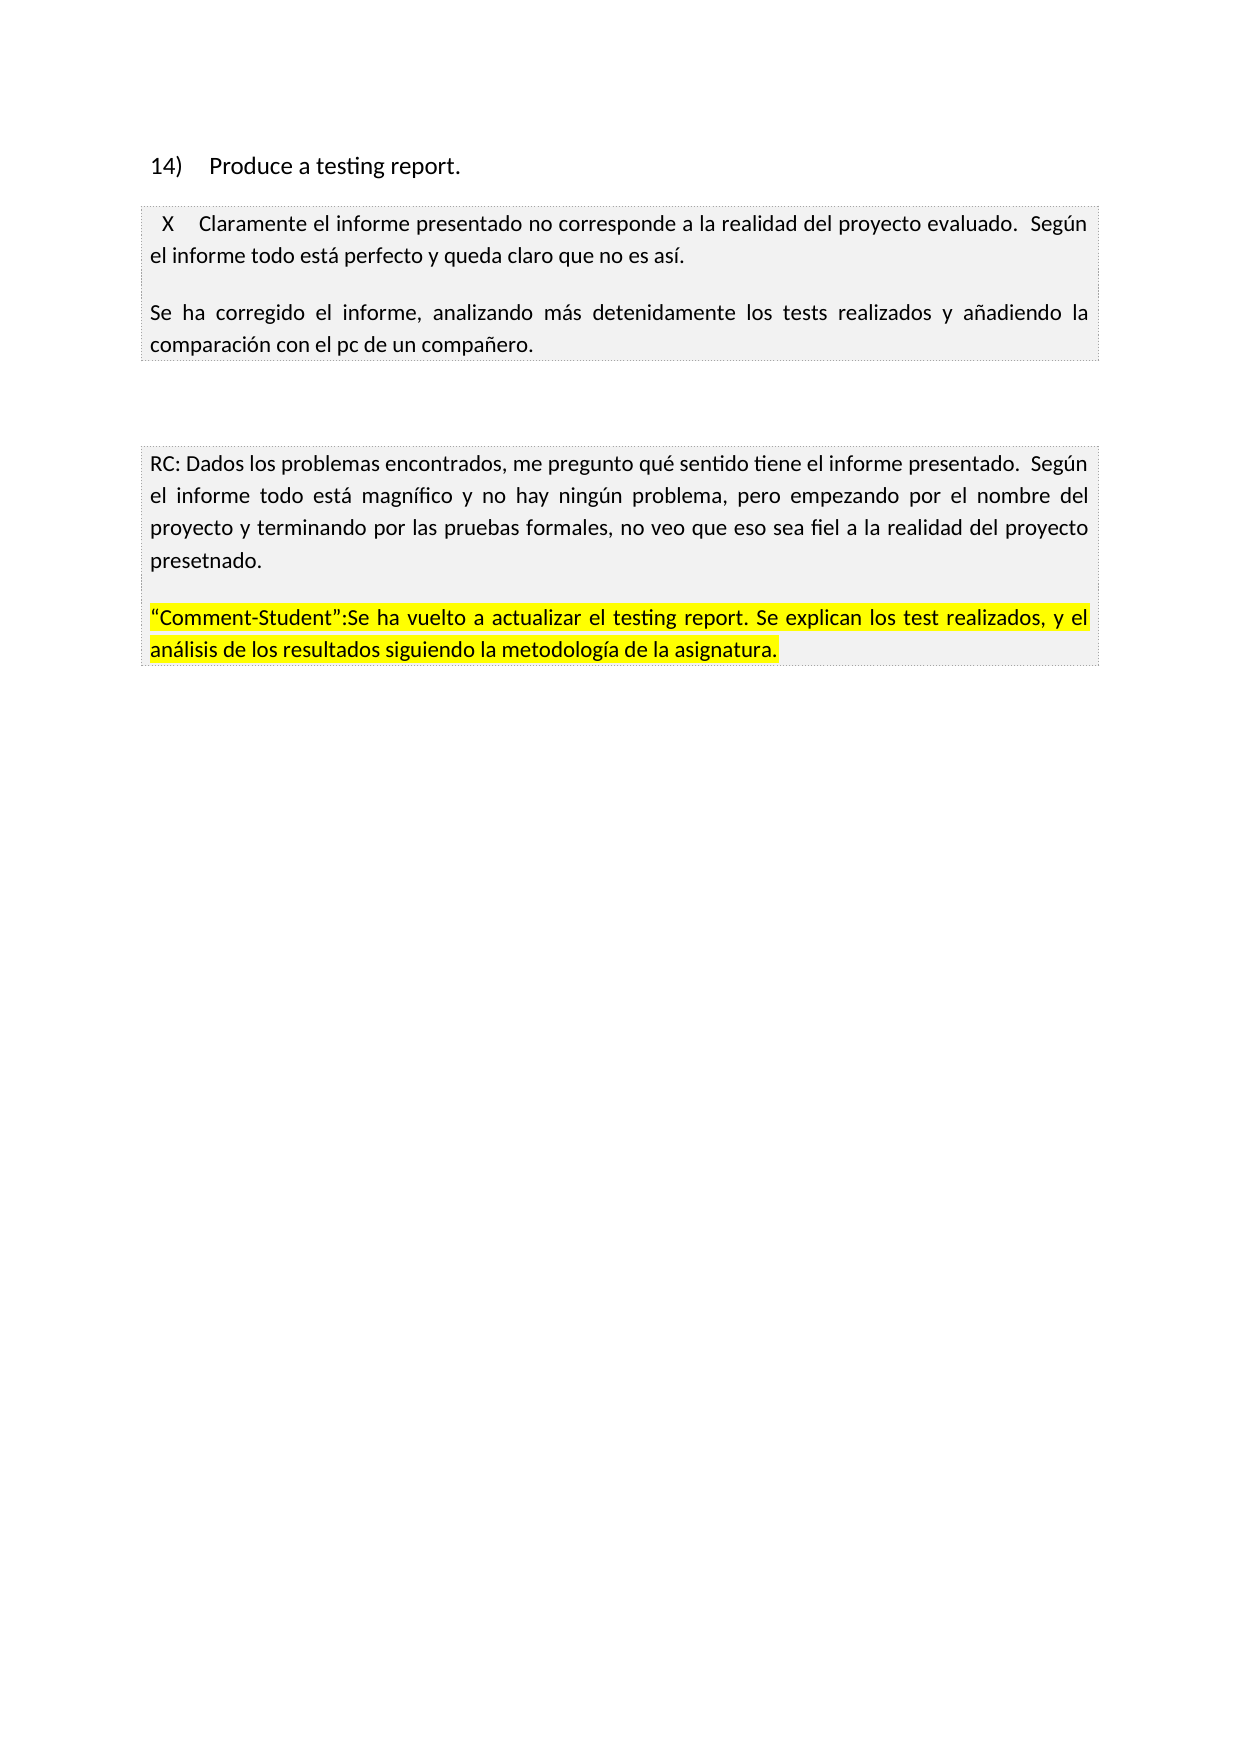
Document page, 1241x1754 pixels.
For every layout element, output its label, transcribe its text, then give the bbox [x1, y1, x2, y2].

text RC: Dados los problemas encontrados, me pregunto qué sentido tiene el informe presentado. Según el informe todo está magnífico y no hay ningún problema, pero empezando por el nombre del proyecto y terminando por las pruebas formales, no veo que eso sea fiel a la realidad del proyecto presetnado. [141, 446, 1099, 574]
text Produce a testing report. [150, 150, 1090, 181]
text Se ha corregido el informe, analizando más detenidamente los tests realizados y añadiendo la comparación con el pc de un compañero. [141, 295, 1099, 361]
text Claramente el informe presentado no corresponde a la realidad del proyecto evaluado. Según el informe todo está perfecto y queda claro que no es así. [141, 206, 1099, 269]
text “Comment-Student”:Se ha vuelto a actualizar el testing report. Se explican los test realizados, y el análisis de los resultados siguiendo la metodología de la asignatura. [141, 600, 1099, 666]
